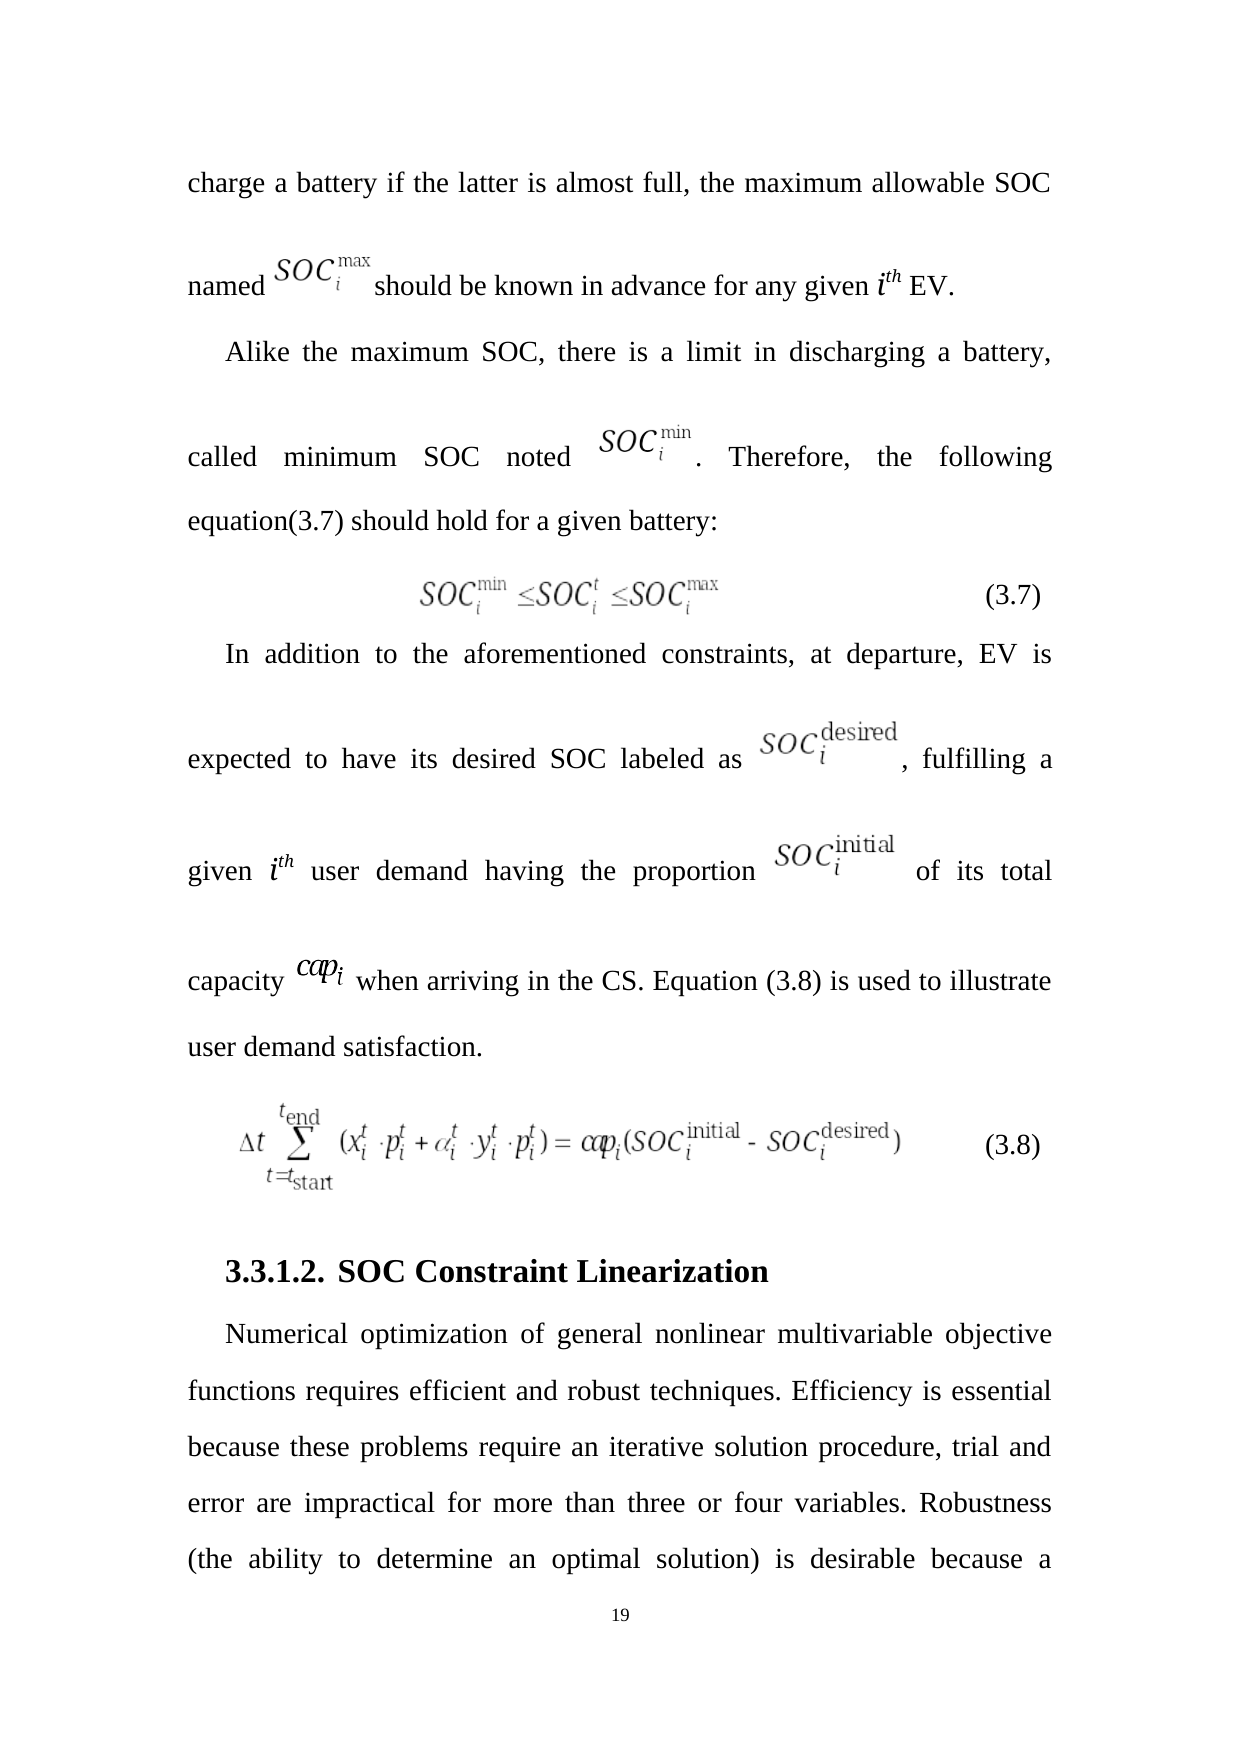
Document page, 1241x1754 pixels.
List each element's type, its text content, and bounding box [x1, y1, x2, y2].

text SOC Constraint Linearization [225, 1233, 1053, 1308]
text In addition to the aforementioned constraints, at departure, EV is expected to have its desired SOC labeled as , fulfilling a given ith user demand having the proportion of its total capacity when arriving in the CS. Equation (3.8) is used to illustrate user demand satisfaction. [187, 634, 1053, 1065]
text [187, 1437, 1053, 1577]
text Alike the maximum SOC, there is a limit in discharging a battery, called minimum SOC noted . Therefore, the following equation(3.7) should hold for a given battery: [187, 333, 1053, 539]
table_header (3.7) [953, 556, 1053, 634]
table_header [188, 1082, 951, 1208]
table_header (3.8) [951, 1082, 1053, 1208]
table_header [188, 556, 952, 634]
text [187, 163, 1053, 313]
